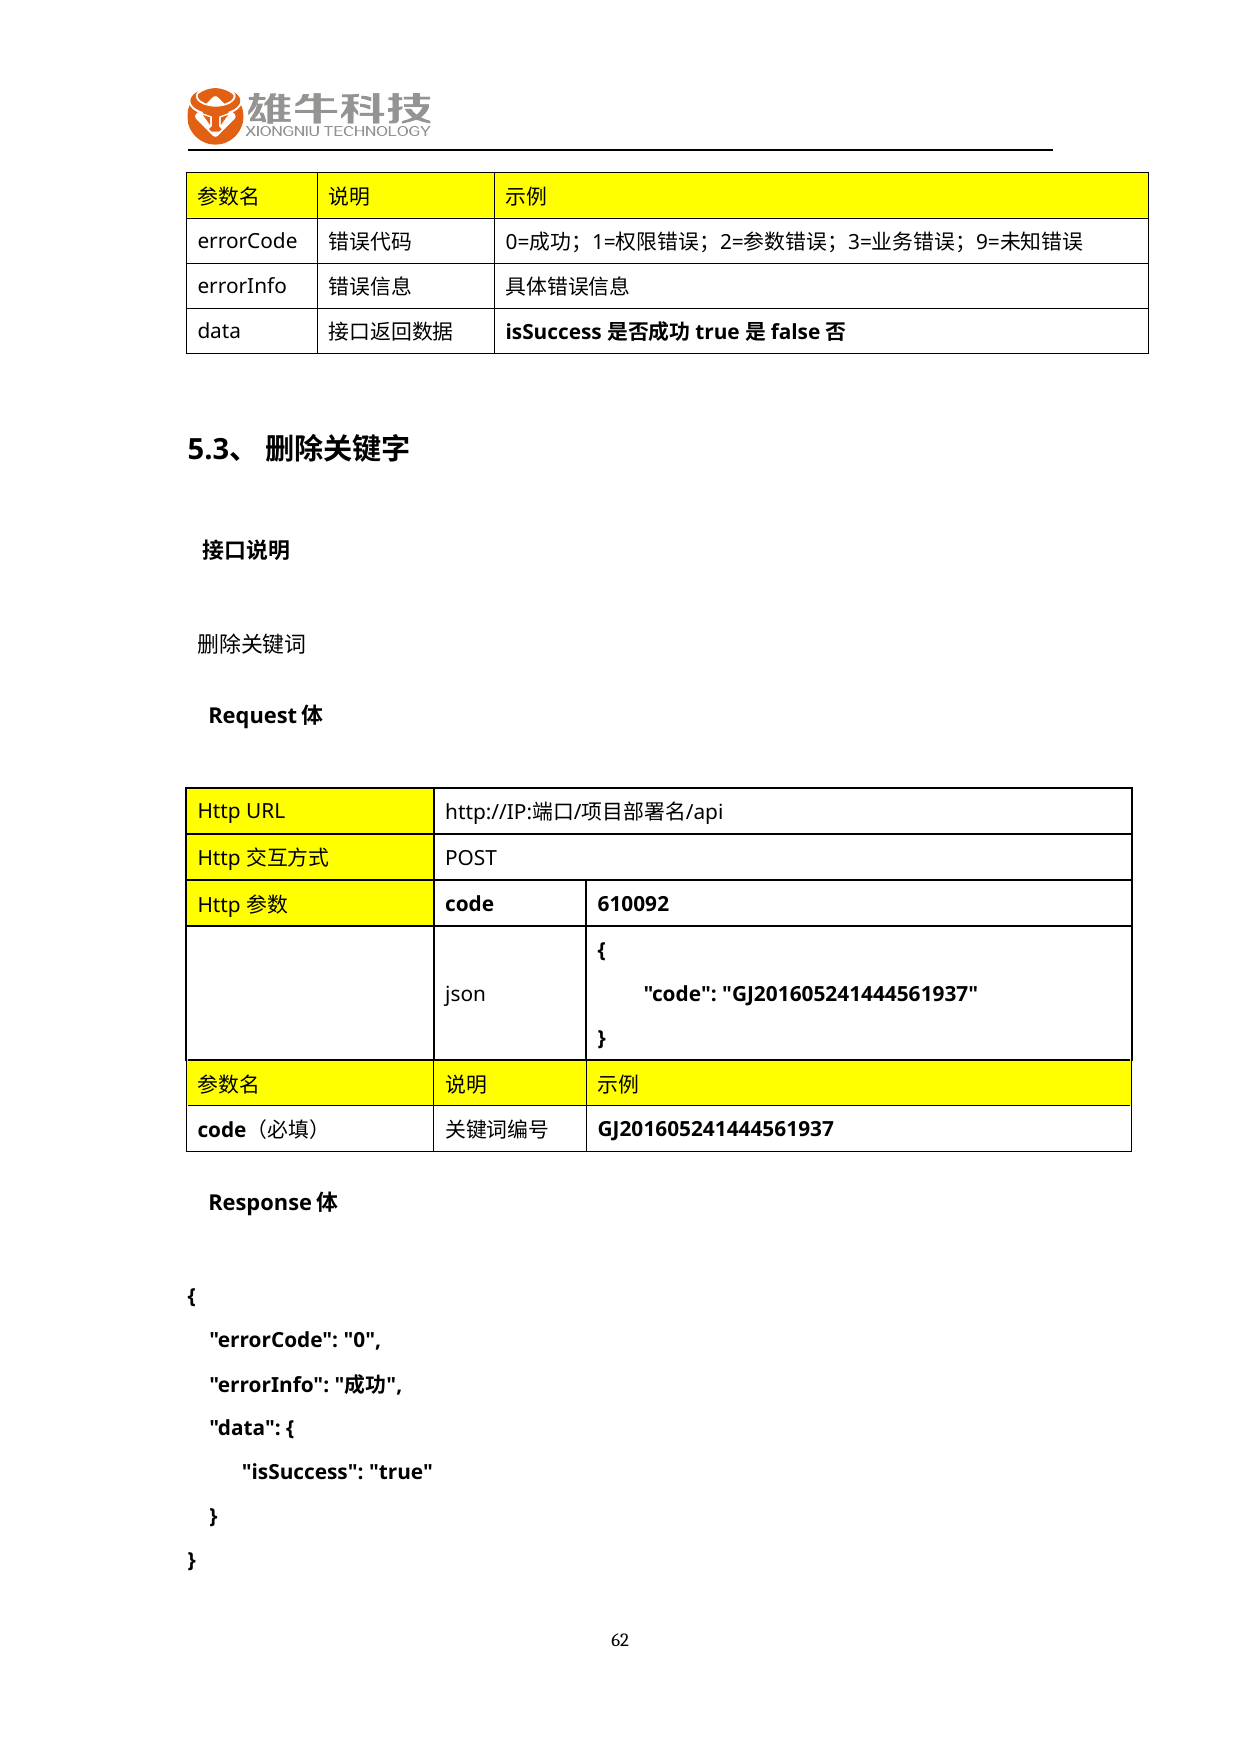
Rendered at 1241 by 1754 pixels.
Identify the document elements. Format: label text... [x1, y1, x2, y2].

table_cell Http 参数 [187, 881, 433, 925]
subtitle Request体 [202, 692, 1053, 736]
table_cell 0=成功；1=权限错误；2=参数错误；3=业务错误；9=未知错误 [495, 219, 1148, 262]
text "data": { [187, 1405, 1053, 1449]
text } [187, 1537, 1053, 1581]
text 删除关键词 [187, 621, 1053, 665]
table_cell errorInfo [187, 264, 317, 308]
table_cell 说明 [434, 1061, 586, 1105]
text "errorInfo": "成功", [187, 1361, 1053, 1405]
table_cell 接口返回数据 [318, 309, 494, 353]
table_cell code（必填） [187, 1106, 433, 1151]
table_cell 具体错误信息 [495, 264, 1148, 308]
table_cell [187, 927, 433, 1059]
table_cell data [187, 309, 317, 353]
picture [187, 88, 433, 147]
table_cell 610092 [587, 881, 1131, 925]
table_cell 错误信息 [318, 264, 494, 308]
table_cell json [435, 927, 585, 1059]
table_header 说明 [318, 173, 494, 217]
text "errorCode": "0", [187, 1317, 1053, 1361]
table_cell { "code": "GJ201605241444561937" } [587, 927, 1131, 1059]
table_cell 关键词编号 [434, 1106, 586, 1151]
table_cell POST [435, 835, 1131, 879]
subtitle Response体 [202, 1179, 1053, 1223]
subtitle 删除关键字 [187, 425, 1053, 469]
table_cell 示例 [587, 1059, 1131, 1105]
table_cell code [435, 881, 585, 925]
table_header 示例 [495, 173, 1148, 217]
text } [187, 1493, 1053, 1537]
text "isSuccess": "true" [187, 1449, 1053, 1493]
subtitle 接口说明 [202, 527, 1053, 571]
table_cell isSuccess 是否成功 true 是 false 否 [495, 309, 1148, 353]
table_cell errorCode [187, 219, 317, 262]
text { [187, 1273, 1053, 1317]
table_cell 错误代码 [318, 219, 494, 262]
table_cell 参数名 [187, 1060, 433, 1105]
table_cell GJ201605241444561937 [587, 1105, 1131, 1151]
table_cell Http 交互方式 [187, 835, 433, 879]
table_header 参数名 [187, 173, 317, 217]
table_header http://IP:端口/项目部署名/api [435, 789, 1131, 833]
table_header Http URL [187, 789, 433, 833]
